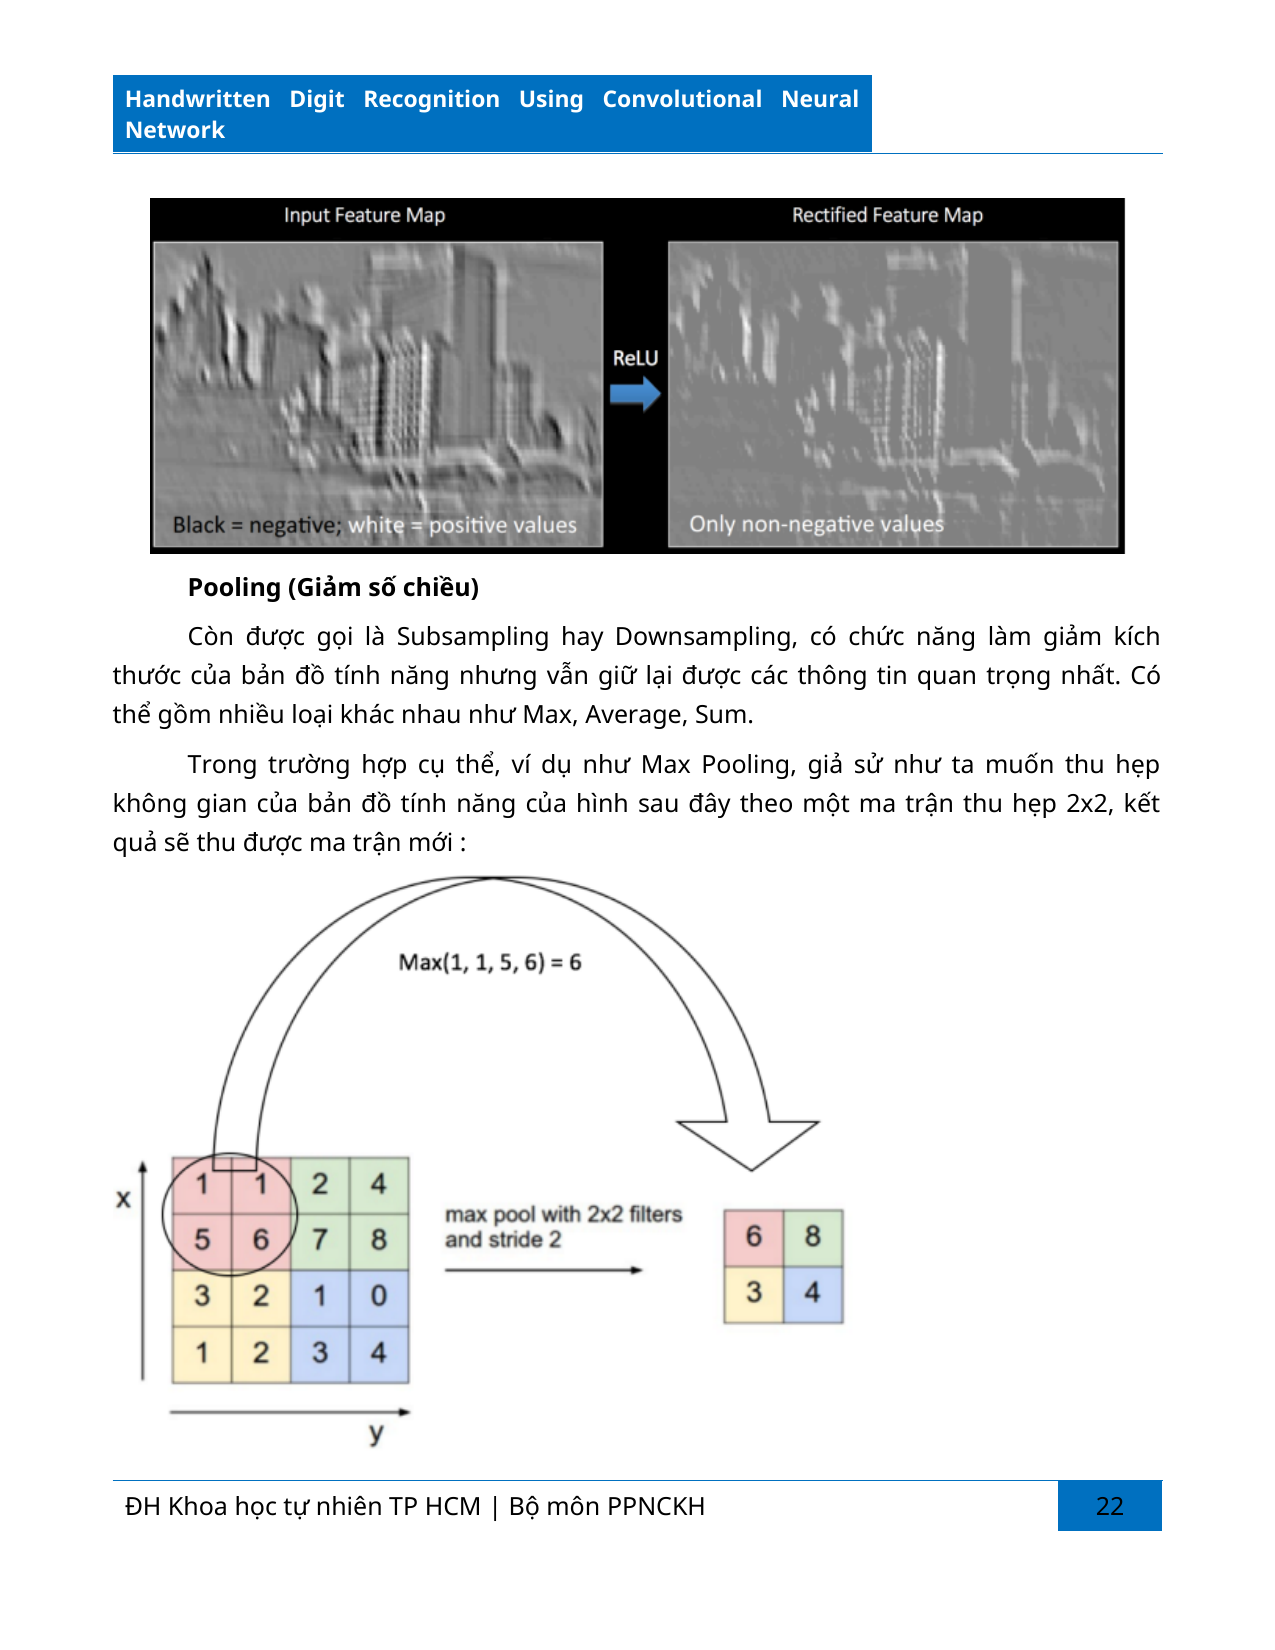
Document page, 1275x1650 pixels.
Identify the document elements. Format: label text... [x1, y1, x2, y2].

text Còn được gọi là Subsampling hay Downsampling, có chức năng làm giảm kích thước của bản đồ tính năng nhưng vẫn giữ lại được các thông tin quan trọng nhất. Có thể gồm nhiều loại khác nhau như Max, Average, Sum. [112, 619, 1162, 731]
picture [112, 874, 899, 1466]
picture [150, 198, 1125, 554]
text Trong trường hợp cụ thể, ví dụ như Max Pooling, giả sử như ta muốn thu hẹp không gian của bản đồ tính năng của hình sau đây theo một ma trận thu hẹp 2x2, kết quả sẽ thu được ma trận mới : [112, 747, 1162, 859]
text Pooling (Giảm số chiều) [112, 569, 1162, 603]
